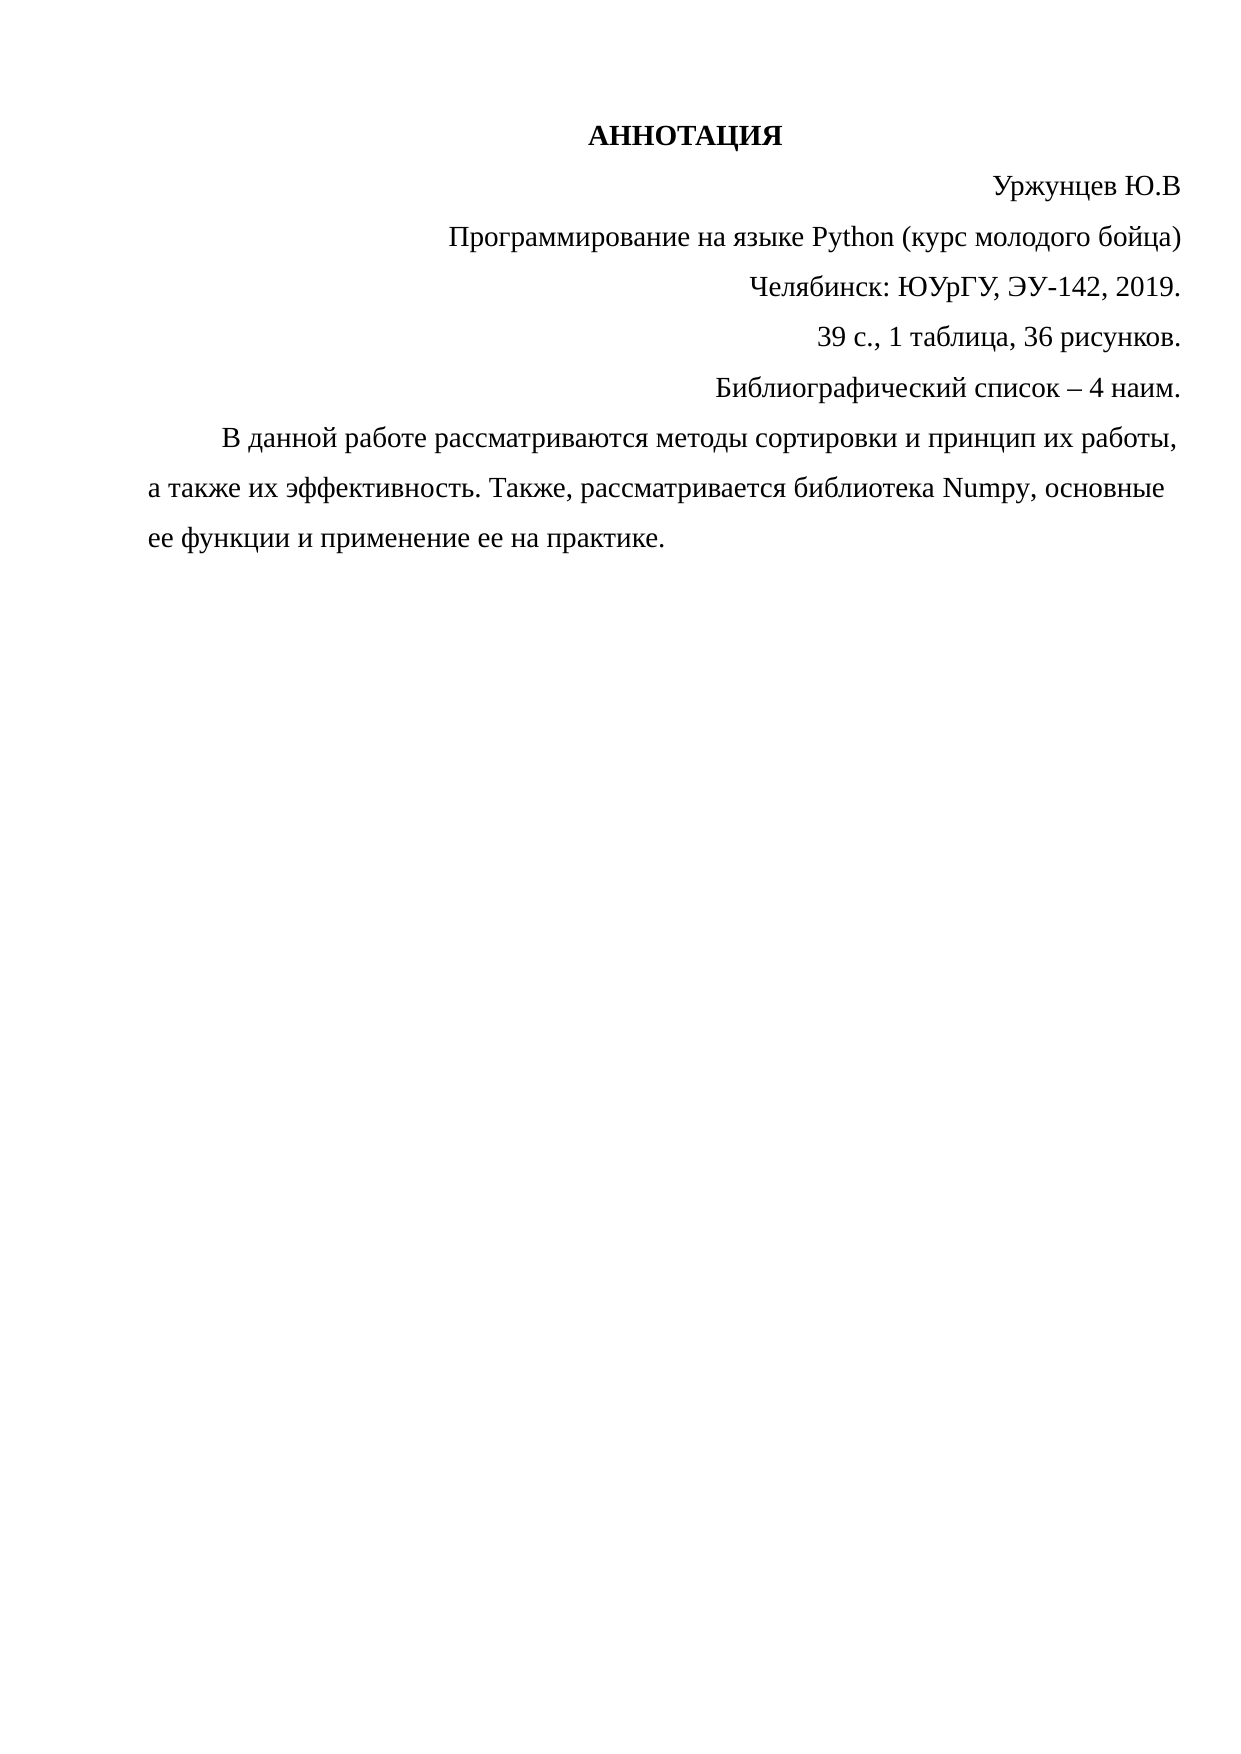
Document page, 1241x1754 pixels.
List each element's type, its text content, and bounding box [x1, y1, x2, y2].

text АННОТАЦИЯ [189, 118, 1181, 152]
text Библиографический список – 4 наим. [189, 370, 1181, 403]
text 39 с., 1 таблица, 36 рисунков. [189, 319, 1181, 353]
text Программирование на языке Python (курс молодого бойца) [189, 219, 1181, 252]
text Уржунцев Ю.В [189, 168, 1181, 202]
text В данной работе рассматриваются методы сортировки и принцип их работы, а также их эффективность. Также, рассматривается библиотека Numpy, основные ее функции и применение ее на практике. [148, 420, 1181, 554]
text Челябинск: ЮУрГУ, ЭУ-142, 2019. [189, 269, 1181, 303]
